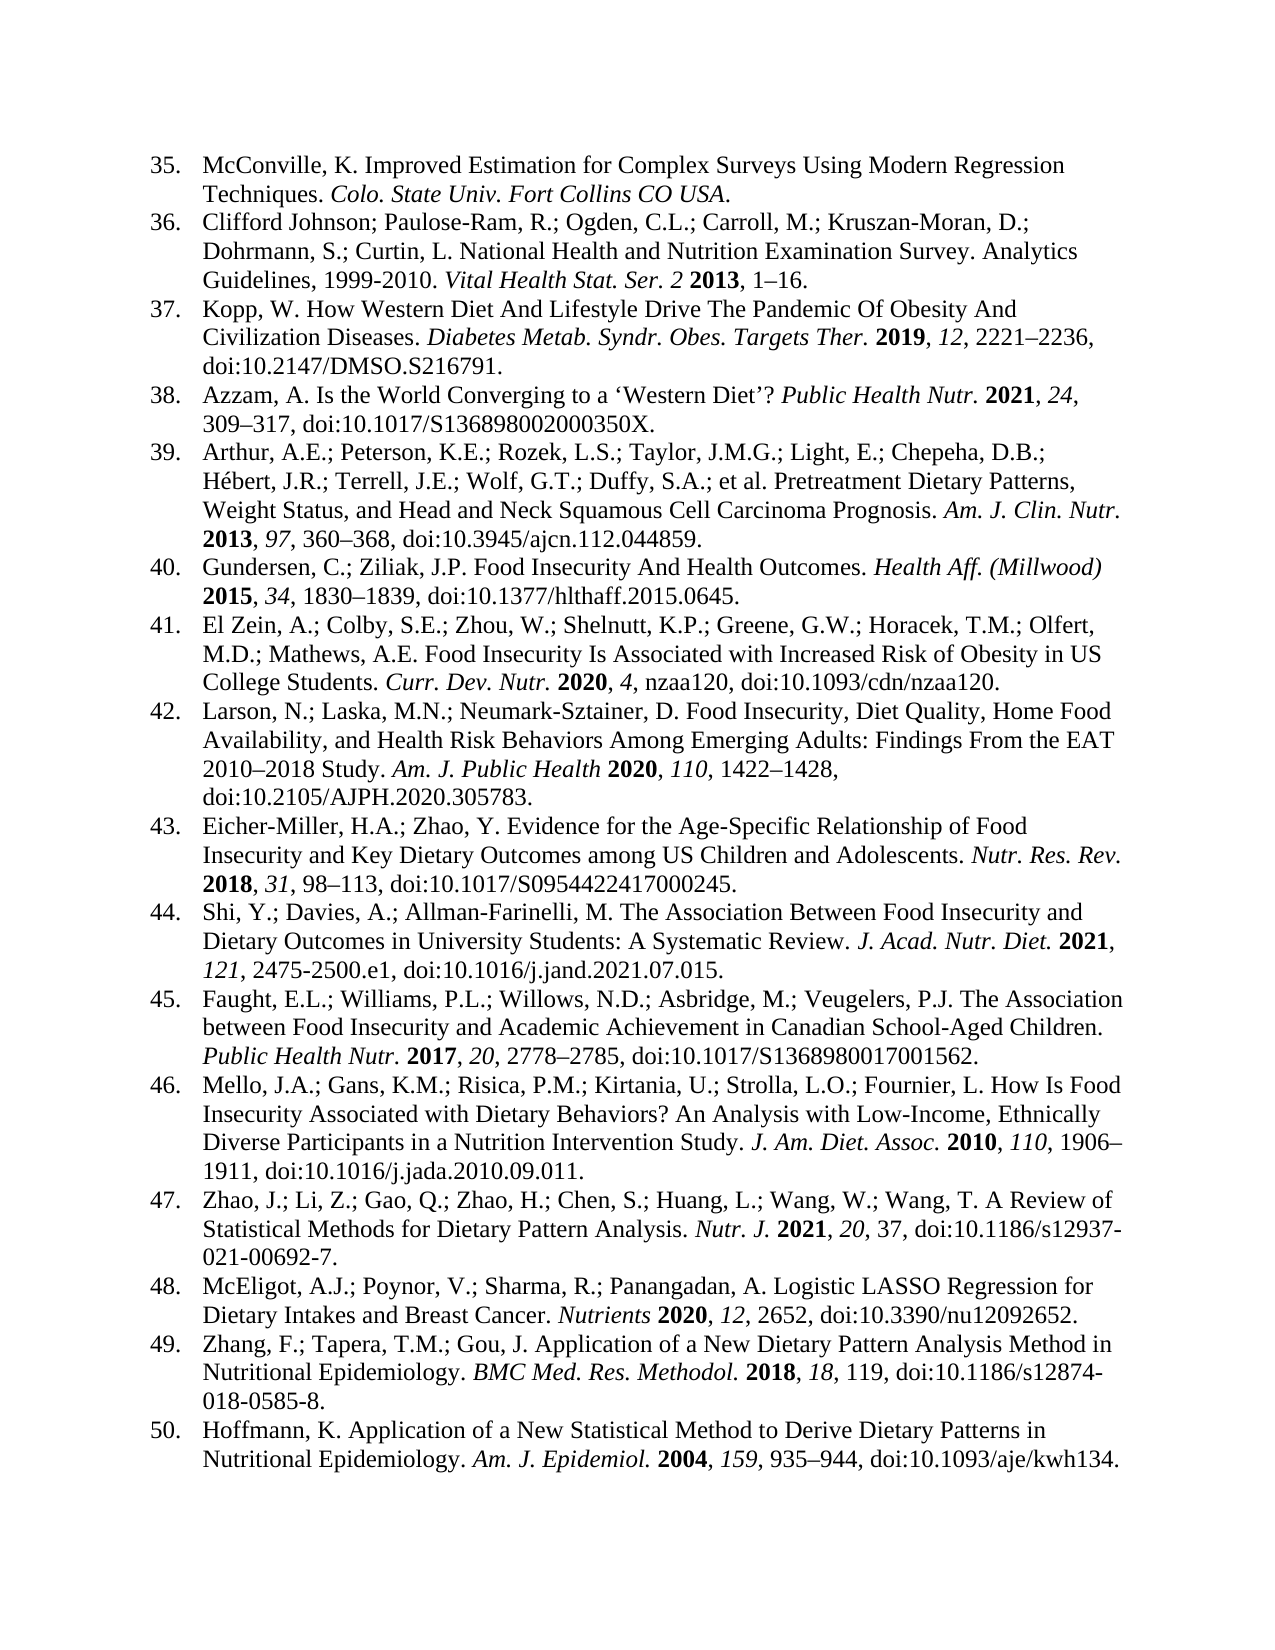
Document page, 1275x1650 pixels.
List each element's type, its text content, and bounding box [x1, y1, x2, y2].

text 35. McConville, K. Improved Estimation for Complex Surveys Using Modern Regression Techniques. Colo. State Univ. Fort Collins CO USA. [150, 150, 1125, 207]
text 48. McEligot, A.J.; Poynor, V.; Sharma, R.; Panangadan, A. Logistic LASSO Regression for Dietary Intakes and Breast Cancer. Nutrients 2020, 12, 2652, doi:10.3390/nu12092652. [150, 1271, 1125, 1329]
text 49. Zhang, F.; Tapera, T.M.; Gou, J. Application of a New Dietary Pattern Analysis Method in Nutritional Epidemiology. BMC Med. Res. Methodol. 2018, 18, 119, doi:10.1186/s12874-018-0585-8. [150, 1329, 1125, 1415]
text 50. Hoffmann, K. Application of a New Statistical Method to Derive Dietary Patterns in Nutritional Epidemiology. Am. J. Epidemiol. 2004, 159, 935–944, doi:10.1093/aje/kwh134. [150, 1415, 1125, 1472]
text 38. Azzam, A. Is the World Converging to a ‘Western Diet’? Public Health Nutr. 2021, 24, 309–317, doi:10.1017/S136898002000350X. [150, 380, 1125, 437]
text 47. Zhao, J.; Li, Z.; Gao, Q.; Zhao, H.; Chen, S.; Huang, L.; Wang, W.; Wang, T. A Review of Statistical Methods for Dietary Pattern Analysis. Nutr. J. 2021, 20, 37, doi:10.1186/s12937-021-00692-7. [150, 1185, 1125, 1271]
text 46. Mello, J.A.; Gans, K.M.; Risica, P.M.; Kirtania, U.; Strolla, L.O.; Fournier, L. How Is Food Insecurity Associated with Dietary Behaviors? An Analysis with Low-Income, Ethnically Diverse Participants in a Nutrition Intervention Study. J. Am. Diet. Assoc. 2010, 110, 1906–1911, doi:10.1016/j.jada.2010.09.011. [150, 1070, 1125, 1185]
text 44. Shi, Y.; Davies, A.; Allman-Farinelli, M. The Association Between Food Insecurity and Dietary Outcomes in University Students: A Systematic Review. J. Acad. Nutr. Diet. 2021, 121, 2475-2500.e1, doi:10.1016/j.jand.2021.07.015. [150, 897, 1125, 984]
text 41. El Zein, A.; Colby, S.E.; Zhou, W.; Shelnutt, K.P.; Greene, G.W.; Horacek, T.M.; Olfert, M.D.; Mathews, A.E. Food Insecurity Is Associated with Increased Risk of Obesity in US College Students. Curr. Dev. Nutr. 2020, 4, nzaa120, doi:10.1093/cdn/nzaa120. [150, 610, 1125, 696]
text 42. Larson, N.; Laska, M.N.; Neumark-Sztainer, D. Food Insecurity, Diet Quality, Home Food Availability, and Health Risk Behaviors Among Emerging Adults: Findings From the EAT 2010–2018 Study. Am. J. Public Health 2020, 110, 1422–1428, doi:10.2105/AJPH.2020.305783. [150, 696, 1125, 811]
text 43. Eicher-Miller, H.A.; Zhao, Y. Evidence for the Age-Specific Relationship of Food Insecurity and Key Dietary Outcomes among US Children and Adolescents. Nutr. Res. Rev. 2018, 31, 98–113, doi:10.1017/S0954422417000245. [150, 811, 1125, 897]
text 37. Kopp, W. How Western Diet And Lifestyle Drive The Pandemic Of Obesity And Civilization Diseases. Diabetes Metab. Syndr. Obes. Targets Ther. 2019, 12, 2221–2236, doi:10.2147/DMSO.S216791. [150, 294, 1125, 380]
text 39. Arthur, A.E.; Peterson, K.E.; Rozek, L.S.; Taylor, J.M.G.; Light, E.; Chepeha, D.B.; Hébert, J.R.; Terrell, J.E.; Wolf, G.T.; Duffy, S.A.; et al. Pretreatment Dietary Patterns, Weight Status, and Head and Neck Squamous Cell Carcinoma Prognosis. Am. J. Clin. Nutr. 2013, 97, 360–368, doi:10.3945/ajcn.112.044859. [150, 437, 1125, 552]
text 36. Clifford Johnson; Paulose-Ram, R.; Ogden, C.L.; Carroll, M.; Kruszan-Moran, D.; Dohrmann, S.; Curtin, L. National Health and Nutrition Examination Survey. Analytics Guidelines, 1999-2010. Vital Health Stat. Ser. 2 2013, 1–16. [150, 207, 1125, 294]
text 45. Faught, E.L.; Williams, P.L.; Willows, N.D.; Asbridge, M.; Veugelers, P.J. The Association between Food Insecurity and Academic Achievement in Canadian School-Aged Children. Public Health Nutr. 2017, 20, 2778–2785, doi:10.1017/S1368980017001562. [150, 984, 1125, 1070]
text 40. Gundersen, C.; Ziliak, J.P. Food Insecurity And Health Outcomes. Health Aff. (Millwood) 2015, 34, 1830–1839, doi:10.1377/hlthaff.2015.0645. [150, 552, 1125, 610]
